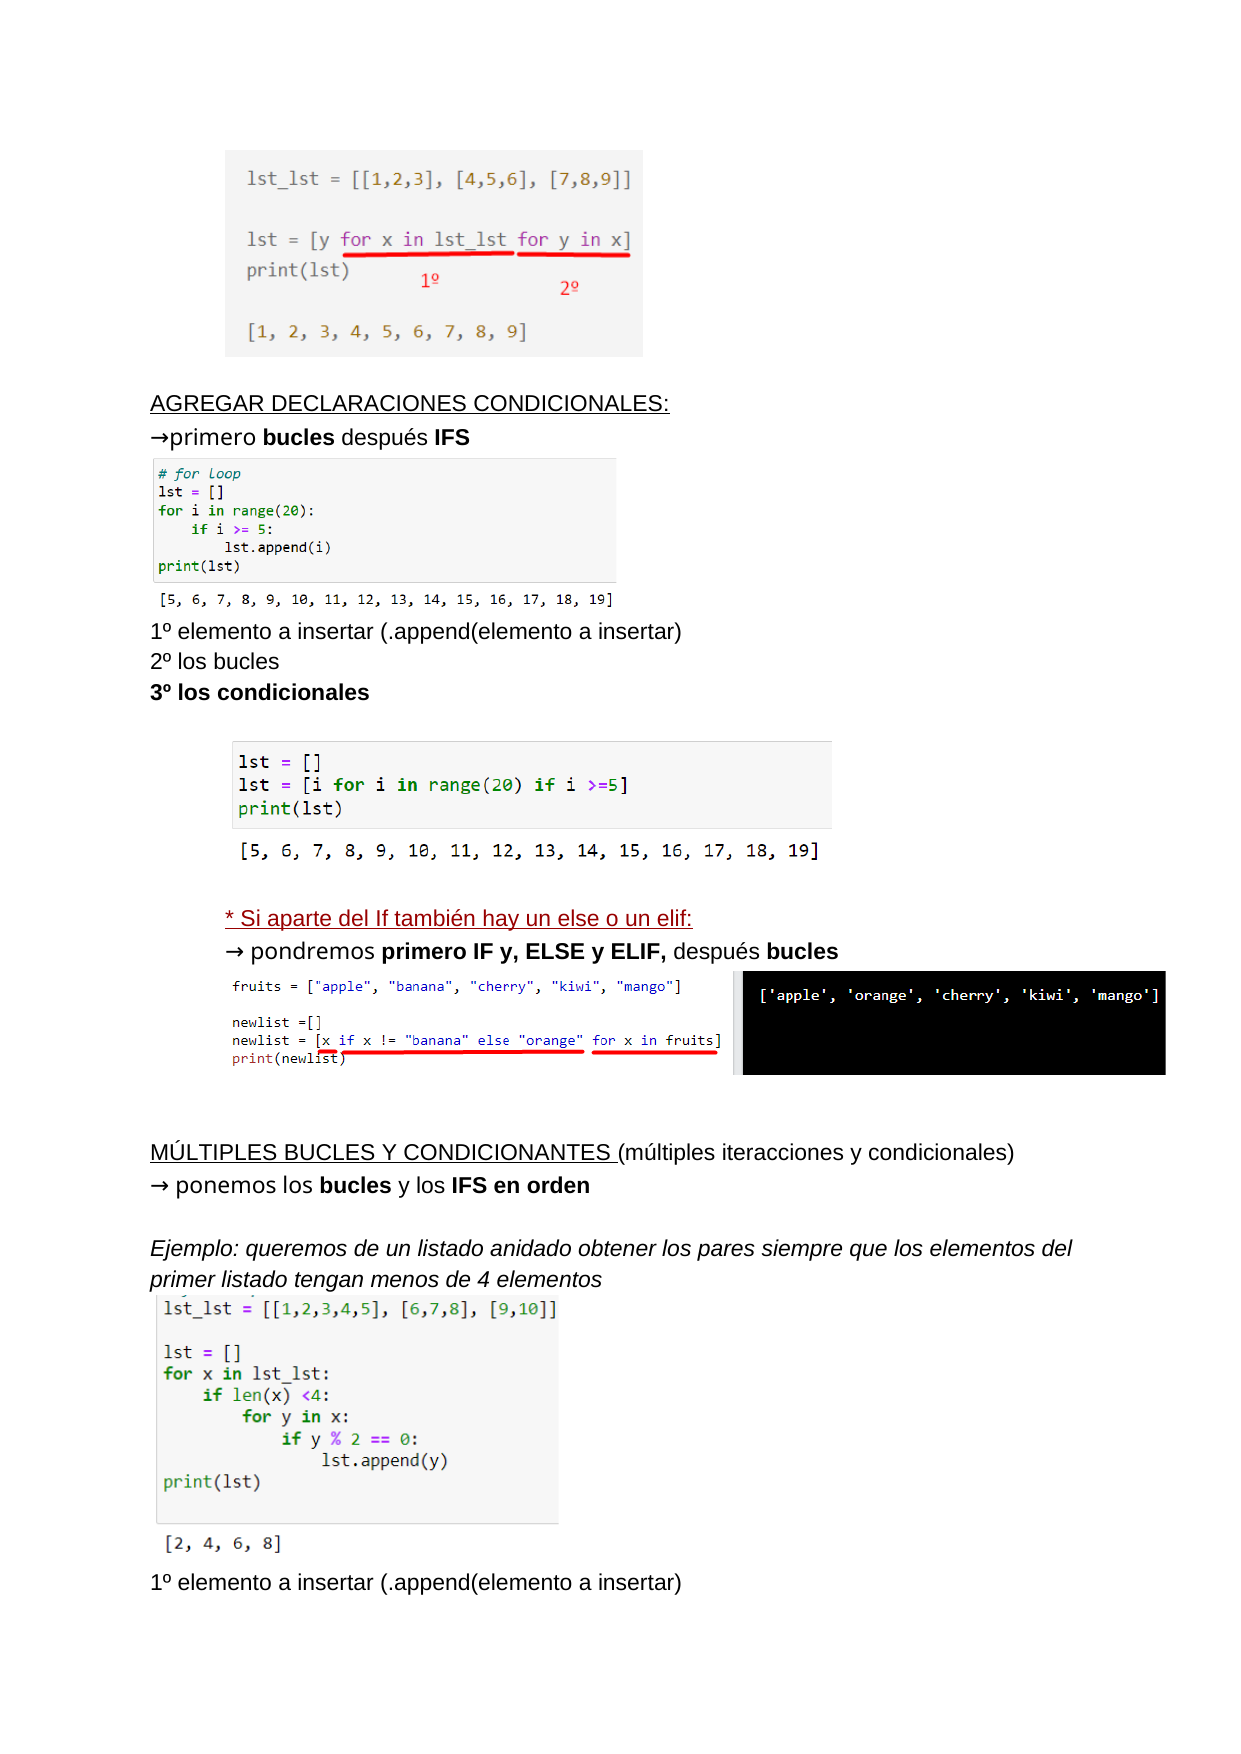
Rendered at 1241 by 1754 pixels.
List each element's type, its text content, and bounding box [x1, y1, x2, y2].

picture [150, 1295, 559, 1565]
picture [225, 971, 1166, 1075]
text →primero bucles después IFS [150, 421, 1090, 452]
picture [225, 738, 832, 871]
text → ponemos los bucles y los IFS en orden [150, 1169, 1090, 1201]
picture [225, 150, 643, 357]
text → pondremos primero IF y, ELSE y ELIF, después bucles [225, 935, 1090, 966]
text 1º elemento a insertar (.append(elemento a insertar) [150, 1569, 1090, 1595]
text AGREGAR DECLARACIONES CONDICIONALES: [150, 390, 1090, 417]
text Ejemplo: queremos de un listado anidado obtener los pares siempre que los elementos del primer listado tengan menos de 4 elementos [150, 1235, 1090, 1292]
text 1º elemento a insertar (.append(elemento a insertar) [150, 618, 1090, 644]
text MÚLTIPLES BUCLES Y CONDICIONANTES (múltiples iteracciones y condicionales) [150, 1139, 1090, 1165]
text * Si aparte del If también hay un else o un elif: [225, 905, 1090, 931]
picture [150, 456, 617, 615]
text 2º los bucles [150, 648, 1090, 675]
text 3º los condicionales [150, 678, 1090, 705]
